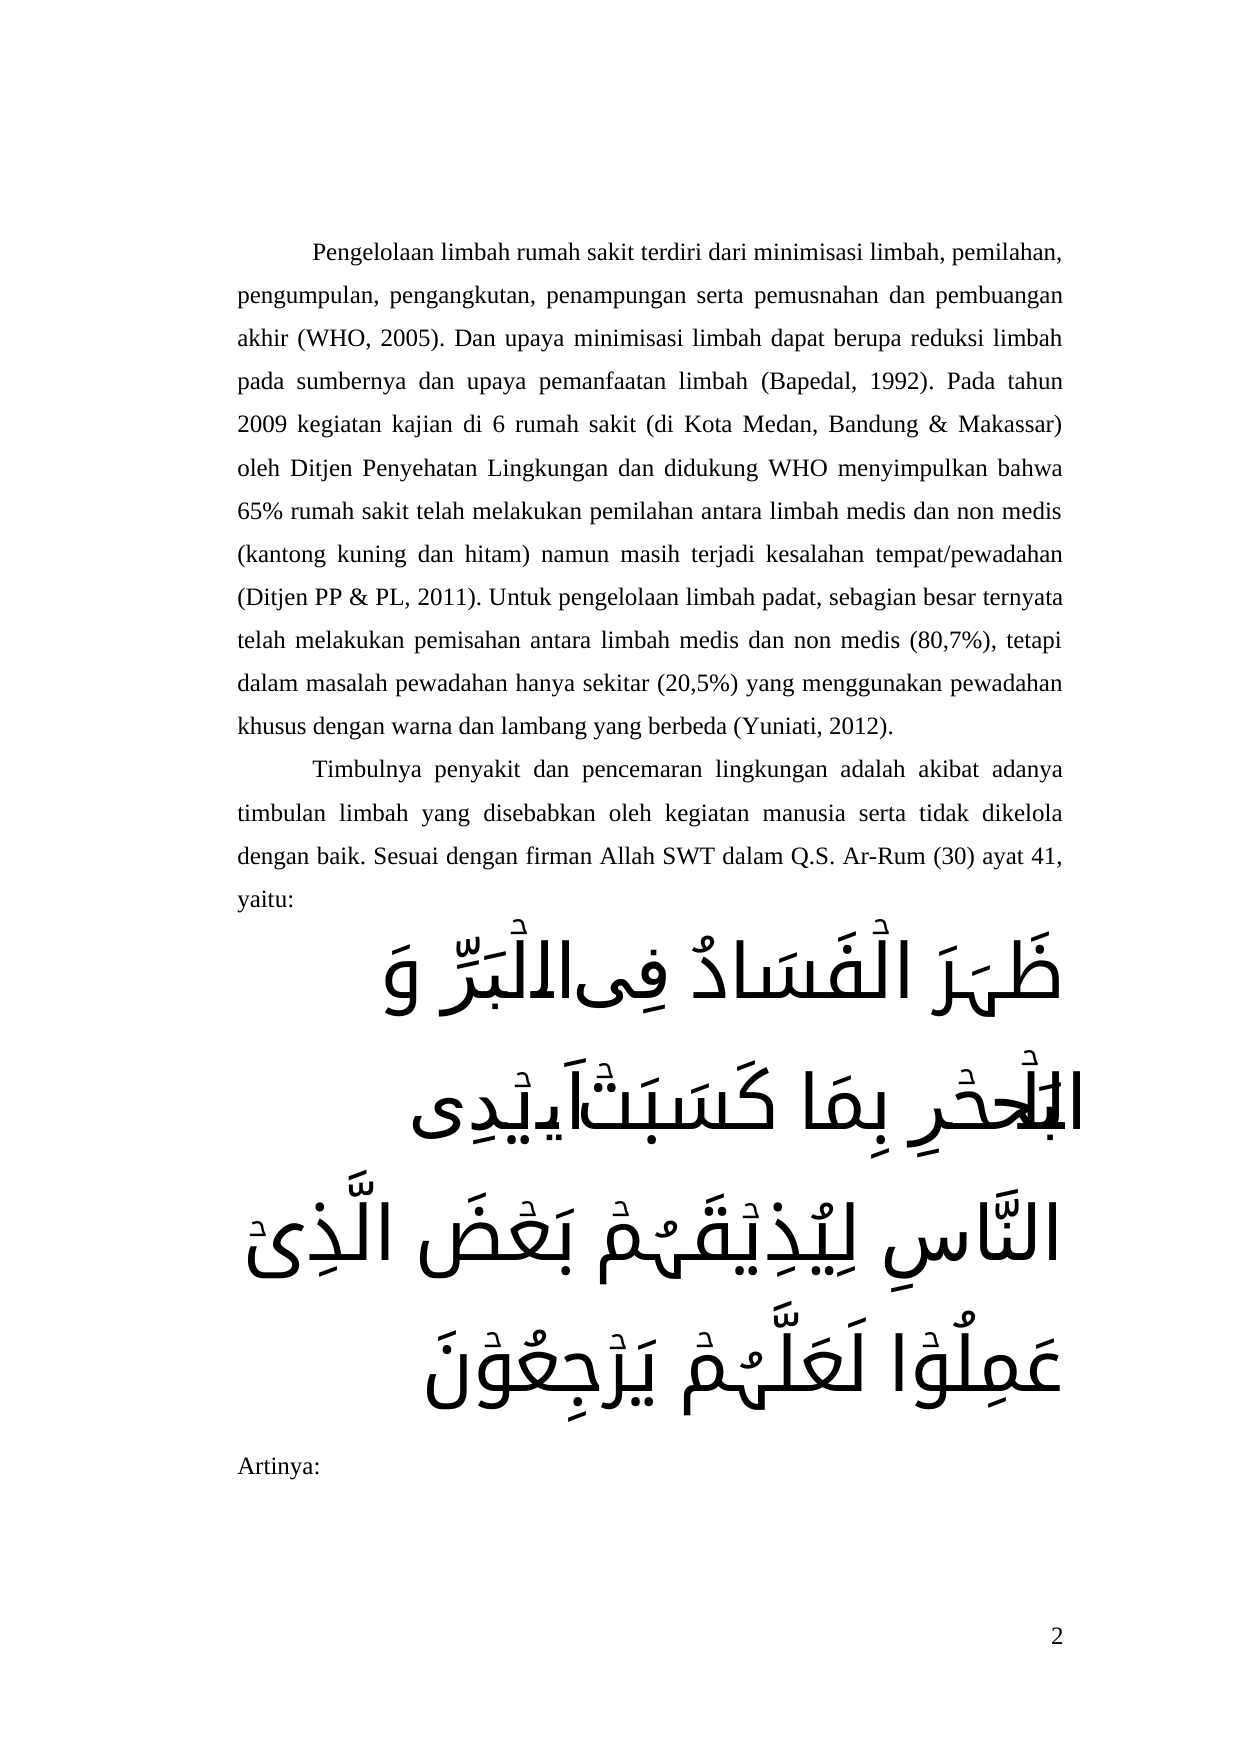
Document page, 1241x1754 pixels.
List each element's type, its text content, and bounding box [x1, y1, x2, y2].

text ظَہَرَ الۡفَسَادُ فِی الۡبَرِّ وَ الۡبَحۡرِ بِمَا کَسَبَتۡ اَیۡدِی النَّاسِ لِیُذِیۡقَہُمۡ بَعۡضَ الَّذِیۡ عَمِلُوۡا لَعَلَّہُمۡ یَرۡجِعُوۡنَ [237, 927, 1063, 1407]
text Pengelolaan limbah rumah sakit terdiri dari minimisasi limbah, pemilahan, pengumpulan, pengangkutan, penampungan serta pemusnahan dan pembuangan akhir. Dan upaya minimisasi limbah dapat berupa reduksi limbah pada sumbernya dan upaya pemanfaatan limbah. Pada tahun 2009 kegiatan kajian di 6 rumah sakit (di Kota Medan, Bandung & Makassar) oleh Ditjen Penyehatan Lingkungan dan didukung WHO menyimpulkan bahwa 65% rumah sakit telah melakukan pemilahan antara limbah medis dan non medis (kantong kuning dan hitam) namun masih terjadi kesalahan tempat/pewadahan (Ditjen PP & PL, 2011). Untuk pengelolaan limbah padat, sebagian besar ternyata telah melakukan pemisahan antara limbah medis dan non medis (80,7%), tetapi dalam masalah pewadahan hanya sekitar (20,5%) yang menggunakan pewadahan khusus dengan warna dan lambang yang berbeda (Yuniati, 2012). [237, 237, 1063, 740]
text Artinya: [237, 1451, 1063, 1480]
text Timbulnya penyakit dan pencemaran lingkungan adalah akibat adanya timbulan limbah yang disebabkan oleh kegiatan manusia serta tidak dikelola dengan baik. Sesuai dengan firman Allah SWT dalam Q.S. Ar-Rum (30) ayat 41, yaitu: [237, 754, 1063, 913]
